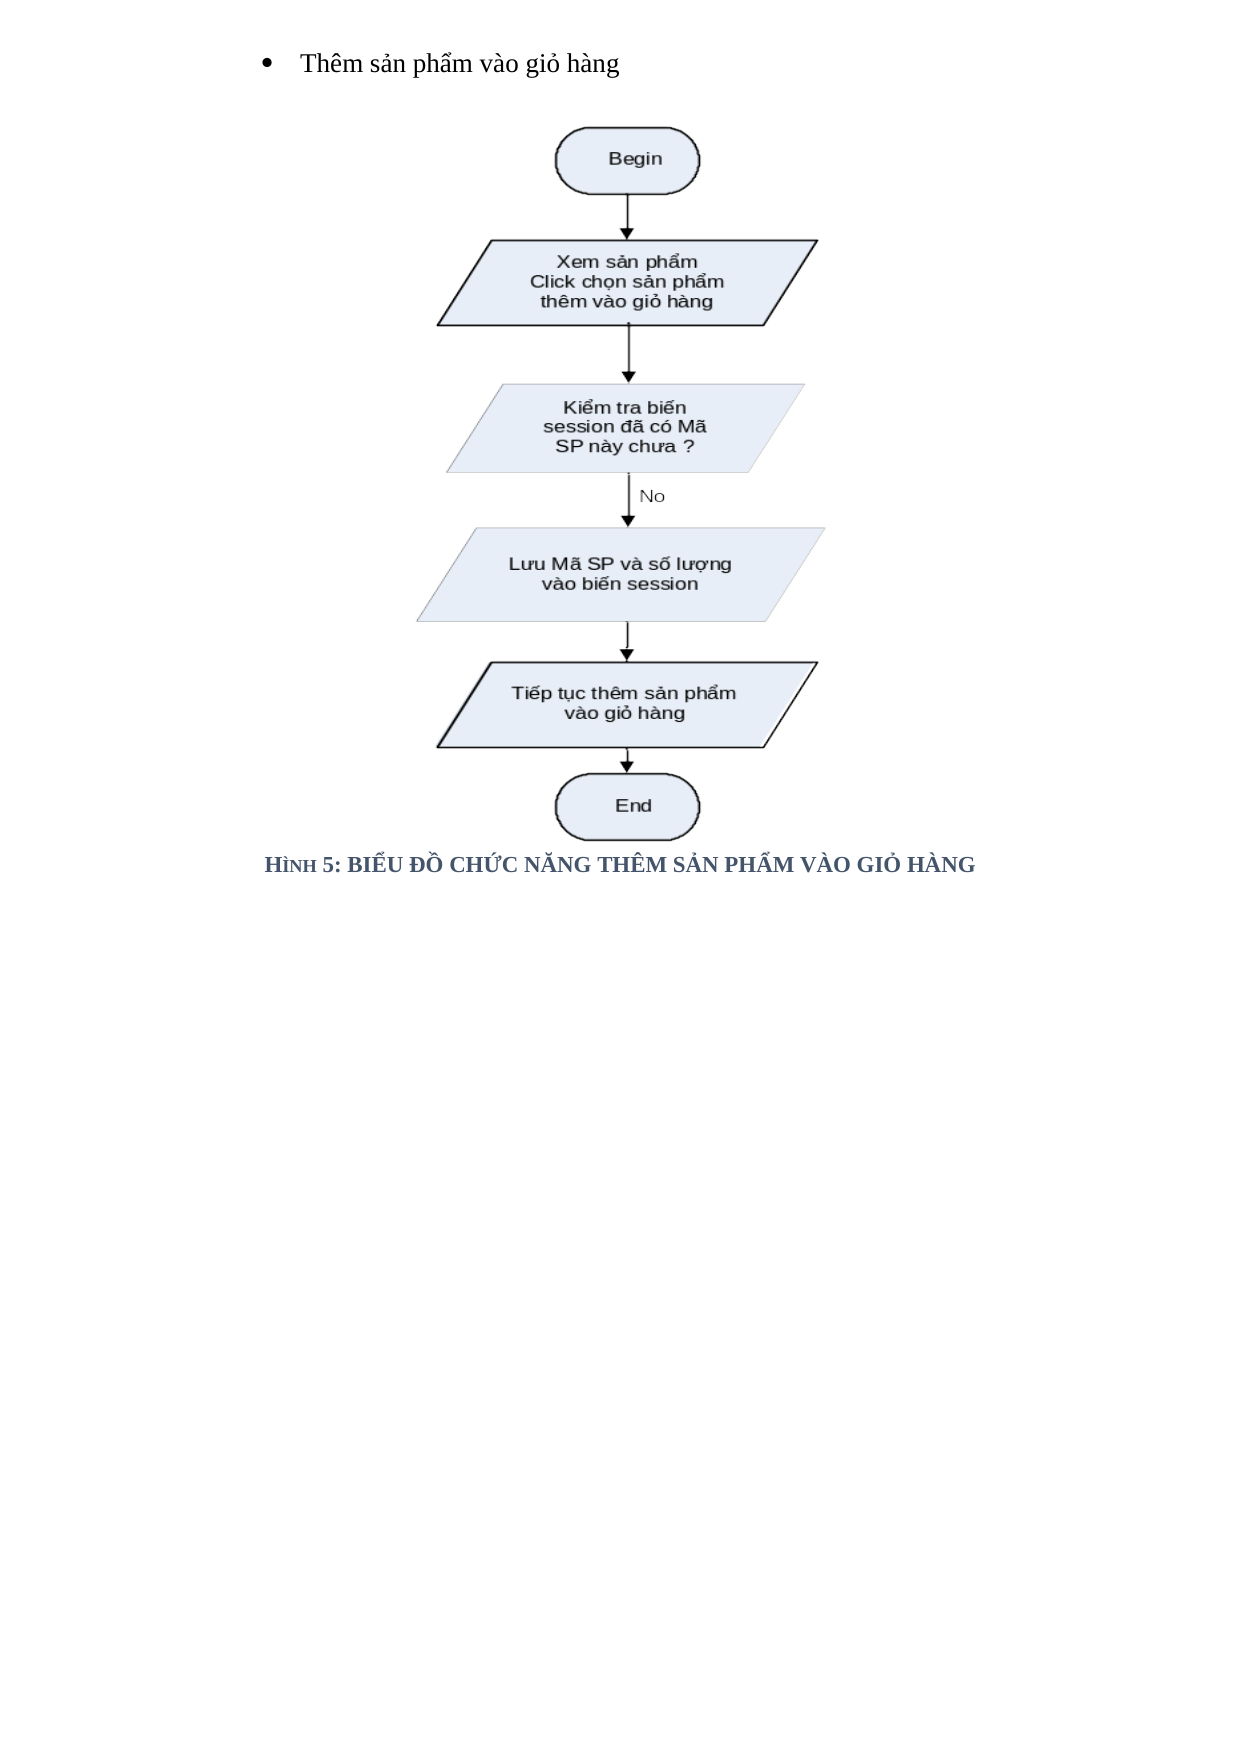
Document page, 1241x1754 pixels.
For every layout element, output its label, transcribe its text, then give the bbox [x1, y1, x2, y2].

list Thêm sản phẩm vào giỏ hàng [262, 47, 1090, 79]
text Hình 5: BIỂU ĐỒ CHỨC NĂNG THÊM SẢN PHẨM VÀO GIỎ HÀNG [150, 851, 1090, 877]
